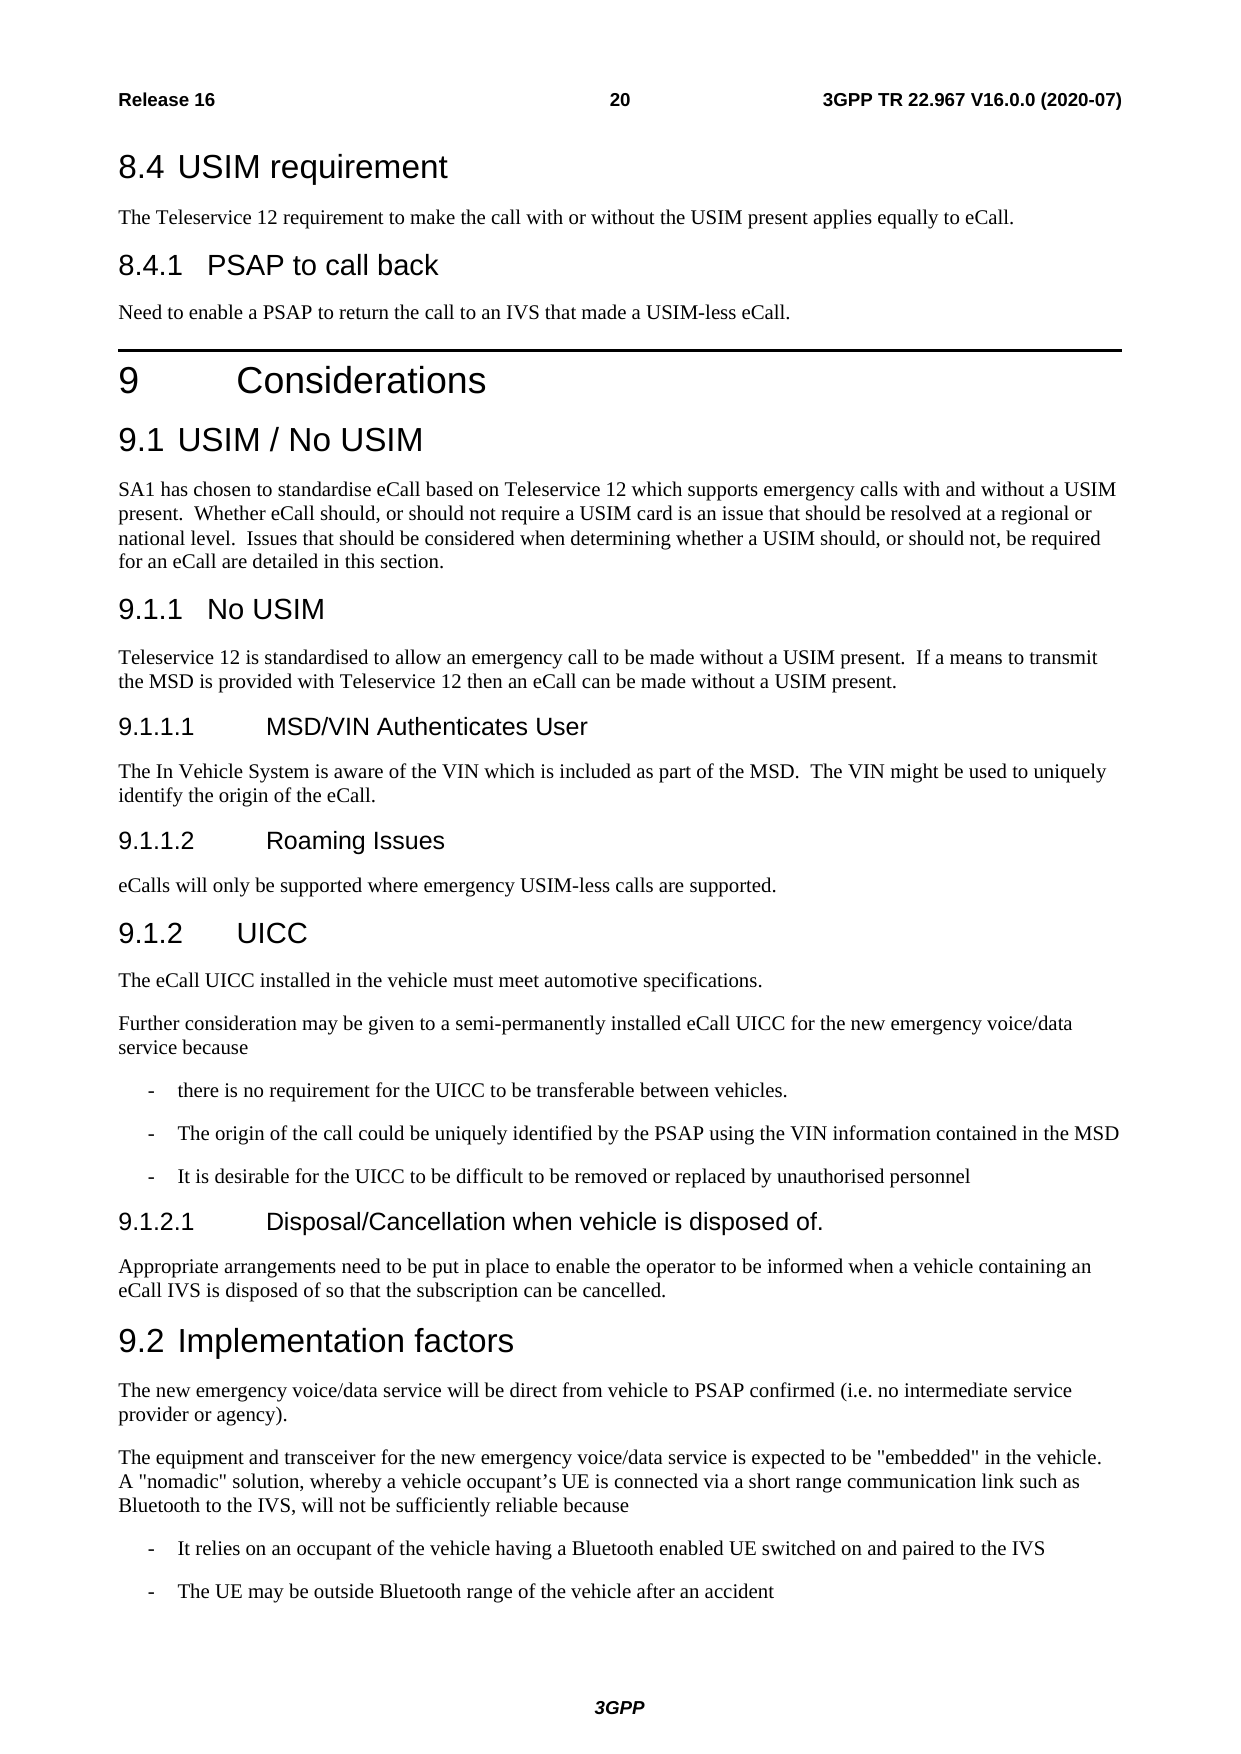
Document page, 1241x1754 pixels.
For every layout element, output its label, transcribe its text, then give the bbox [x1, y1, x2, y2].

subtitle 9 Considerations [118, 352, 1122, 401]
subtitle 9.1.1.2 Roaming Issues [118, 826, 1122, 854]
text - The UE may be outside Bluetooth range of the vehicle after an accident [148, 1579, 1122, 1603]
text Need to enable a PSAP to return the call to an IVS that made a USIM-less eCall. [118, 300, 1122, 324]
subtitle 8.4.1 PSAP to call back [118, 247, 1122, 281]
text The Teleservice 12 requirement to make the call with or without the USIM present applies equally to eCall. [118, 205, 1122, 229]
subtitle 9.1.2.1 Disposal/Cancellation when vehicle is disposed of. [118, 1207, 1122, 1235]
text SA1 has chosen to standardise eCall based on Teleservice 12 which supports emergency calls with and without a USIM present. Whether eCall should, or should not require a USIM card is an issue that should be resolved at a regional or national level. Issues that should be considered when determining whether a USIM should, or should not, be required for an eCall are detailed in this section. [118, 477, 1122, 573]
text Appropriate arrangements need to be put in place to enable the operator to be informed when a vehicle containing an eCall IVS is disposed of so that the subscription can be cancelled. [118, 1254, 1122, 1302]
text The In Vehicle System is aware of the VIN which is included as part of the MSD. The VIN might be used to uniquely identify the origin of the eCall. [118, 759, 1122, 807]
subtitle 9.1 USIM / No USIM [118, 420, 1122, 458]
text - It is desirable for the UICC to be difficult to be removed or replaced by unauthorised personnel [148, 1164, 1122, 1188]
text The eCall UICC installed in the vehicle must meet automotive specifications. [118, 968, 1122, 992]
text eCalls will only be supported where emergency USIM-less calls are supported. [118, 873, 1122, 897]
text - It relies on an occupant of the vehicle having a Bluetooth enabled UE switched on and paired to the IVS [148, 1536, 1122, 1560]
text The new emergency voice/data service will be direct from vehicle to PSAP confirmed (i.e. no intermediate service provider or agency). [118, 1378, 1122, 1426]
subtitle 9.2 Implementation factors [118, 1321, 1122, 1359]
text Teleservice 12 is standardised to allow an emergency call to be made without a USIM present. If a means to transmit the MSD is provided with Teleservice 12 then an eCall can be made without a USIM present. [118, 644, 1122, 693]
text The equipment and transceiver for the new emergency voice/data service is expected to be "embedded" in the vehicle. A "nomadic" solution, whereby a vehicle occupant’s UE is connected via a short range communication link such as Bluetooth to the IVS, will not be sufficiently reliable because [118, 1445, 1122, 1517]
subtitle 8.4 USIM requirement [118, 147, 1122, 186]
text - The origin of the call could be uniquely identified by the PSAP using the VIN information contained in the MSD [148, 1121, 1122, 1145]
text - there is no requirement for the UICC to be transferable between vehicles. [148, 1078, 1122, 1102]
subtitle 9.1.1.1 MSD/VIN Authenticates User [118, 711, 1122, 740]
text Further consideration may be given to a semi-permanently installed eCall UICC for the new emergency voice/data service because [118, 1011, 1122, 1059]
subtitle 9.1.1 No USIM [118, 592, 1122, 626]
subtitle 9.1.2 UICC [118, 916, 1122, 950]
